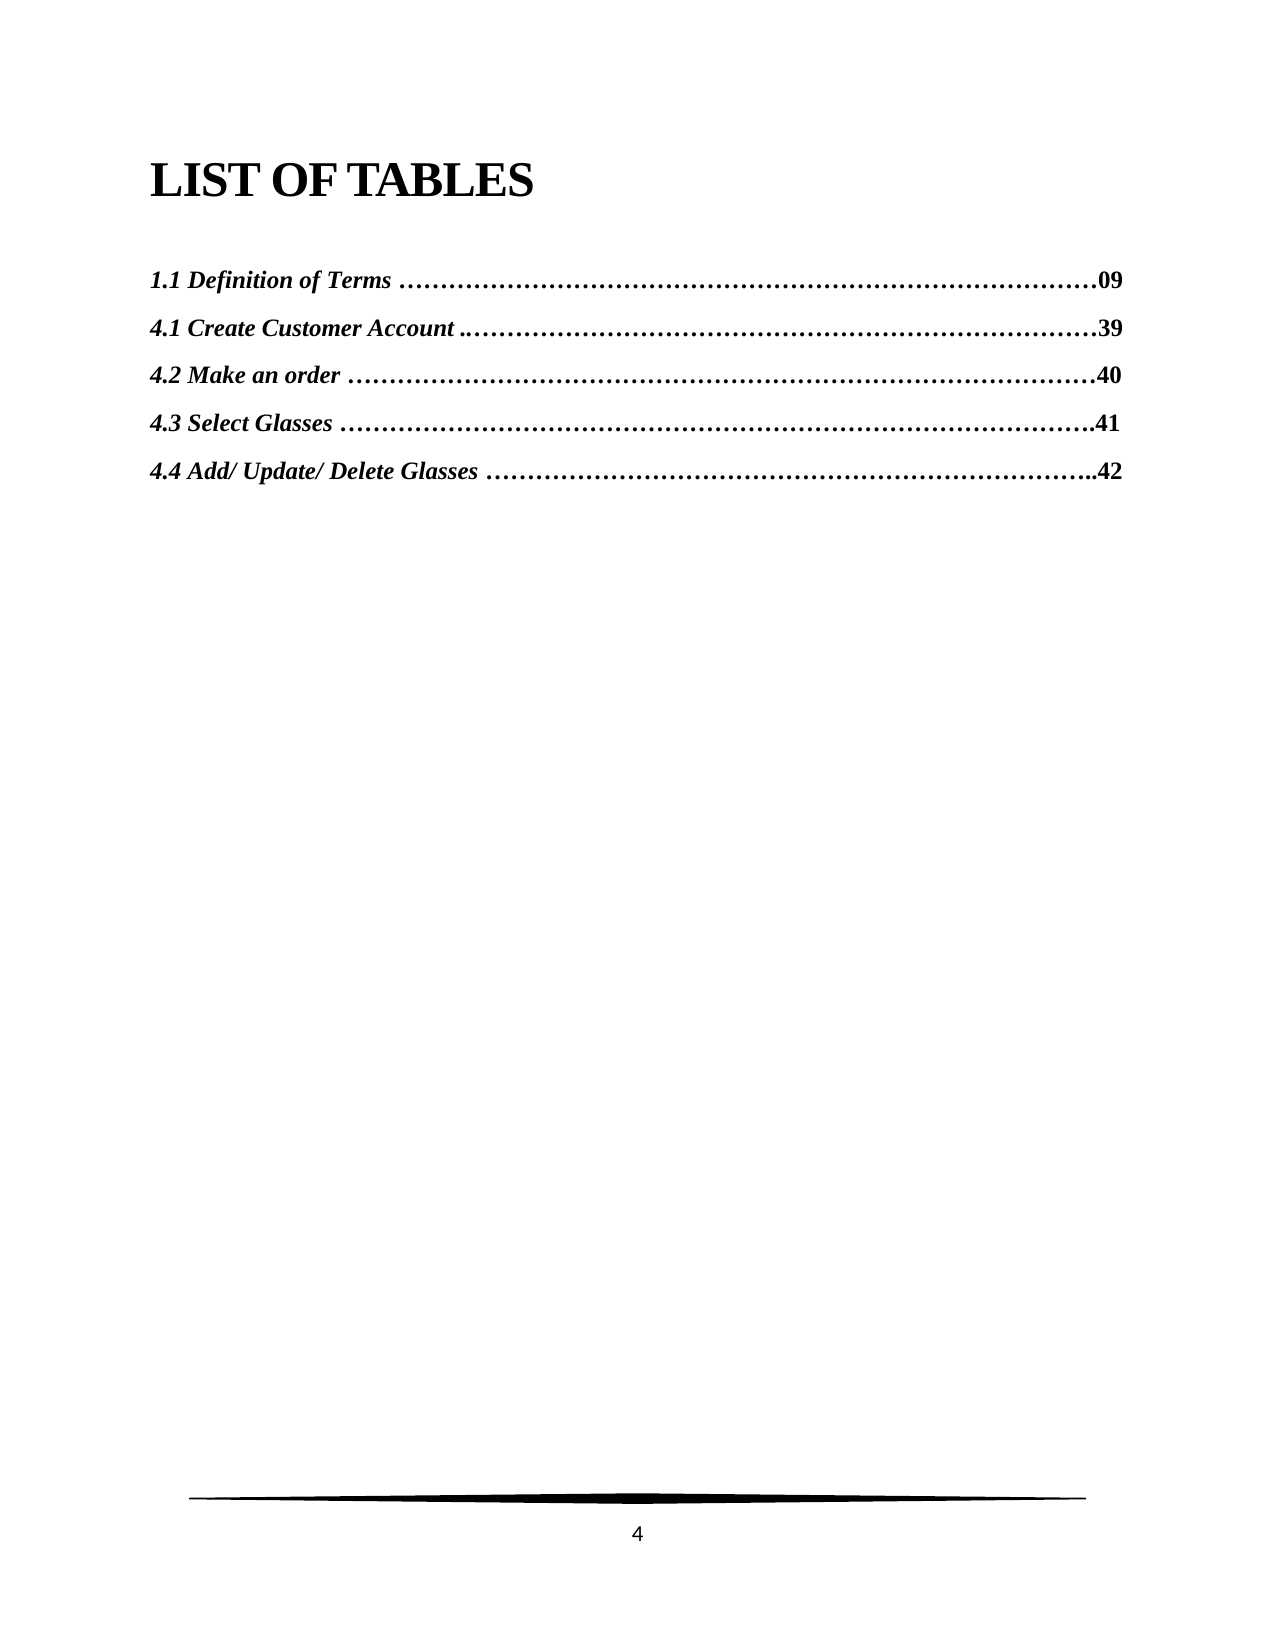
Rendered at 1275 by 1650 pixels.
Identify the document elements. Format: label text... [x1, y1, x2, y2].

title LIST OF TABLES [150, 150, 1125, 207]
